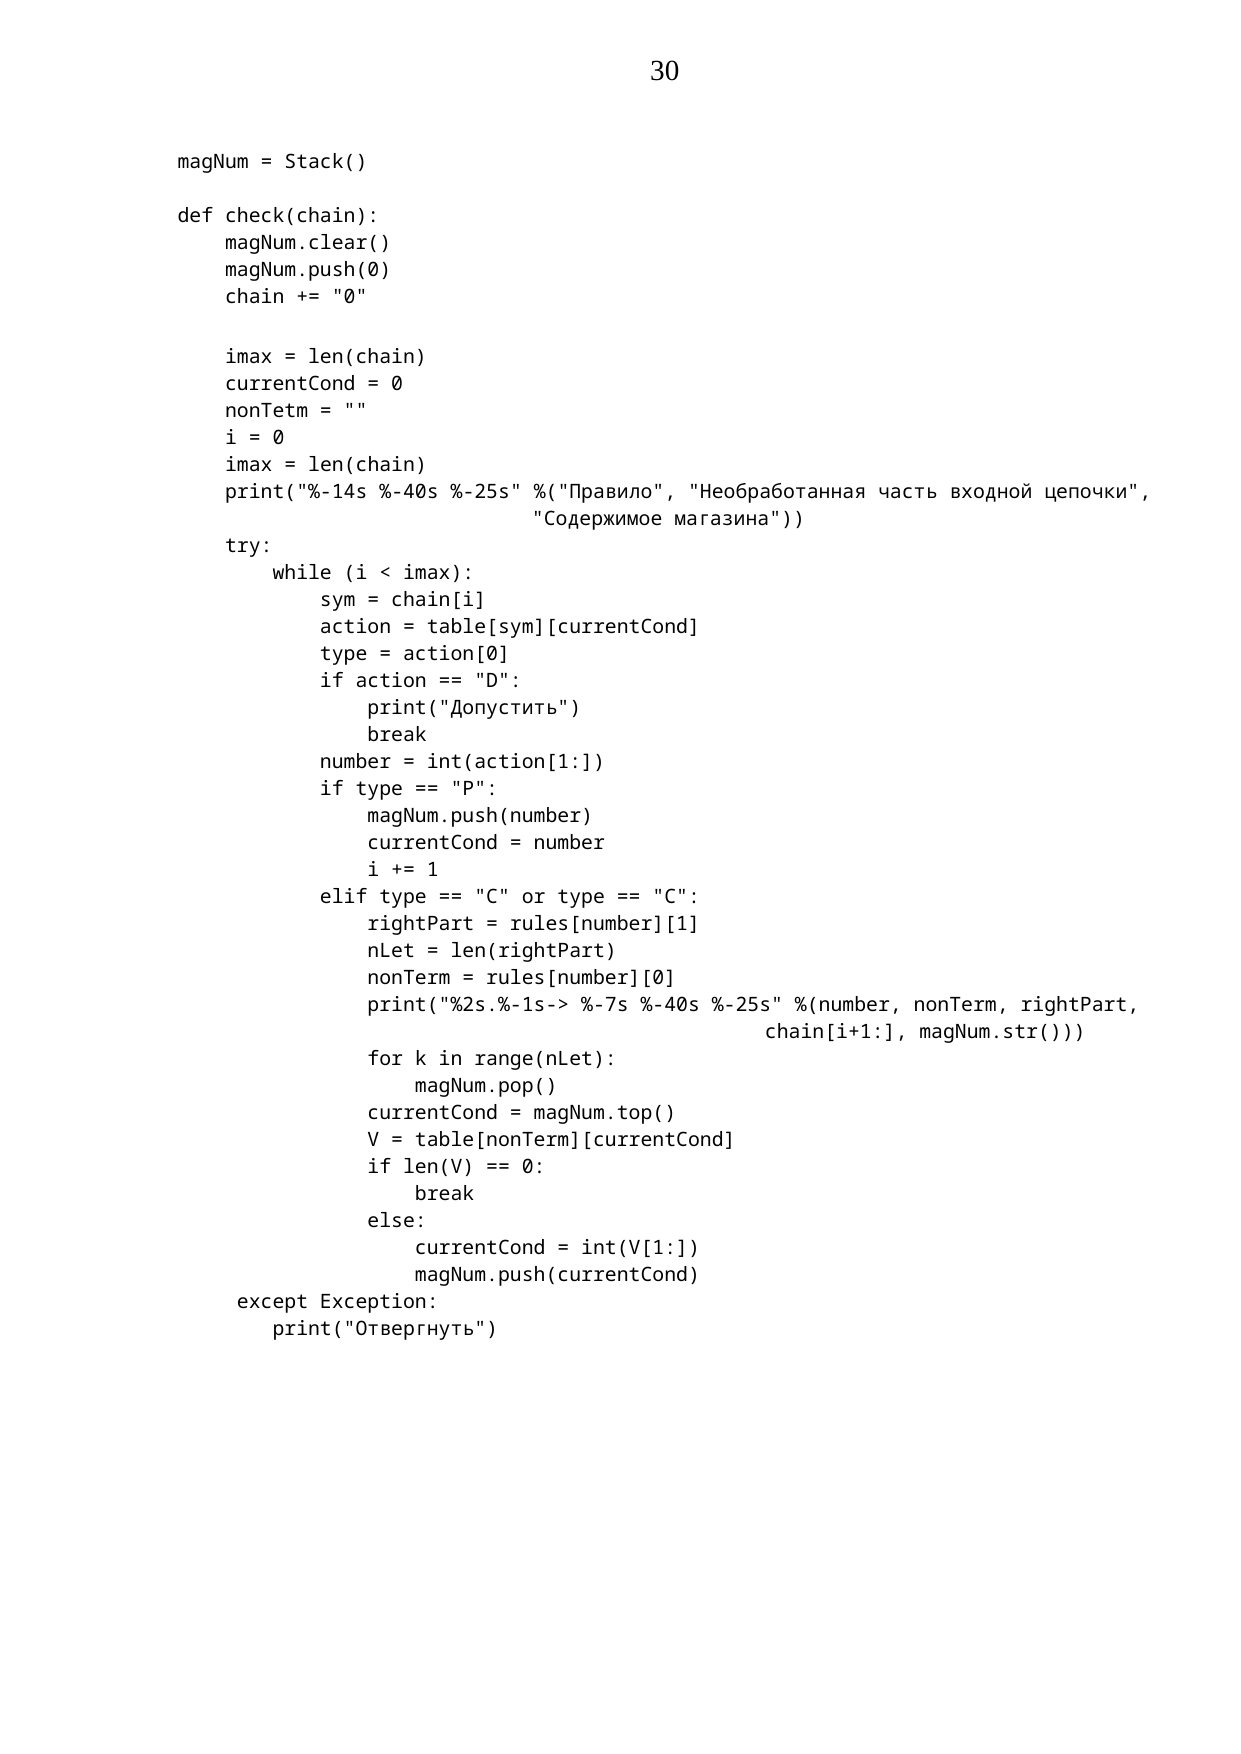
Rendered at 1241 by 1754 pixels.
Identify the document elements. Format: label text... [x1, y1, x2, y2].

text currentCond = 0 [177, 369, 1152, 397]
text currentCond = number [177, 828, 1152, 855]
text currentCond = magNum.top() [177, 1098, 1152, 1125]
text sym = chain[i] [177, 585, 1152, 612]
text nonTetm = "" [177, 397, 1152, 423]
text i += 1 [177, 855, 1152, 882]
text nLet = len(rightPart) [177, 936, 1152, 963]
text magNum.push(0) [177, 255, 1152, 282]
text magNum.clear() [177, 228, 1152, 255]
text if action == "D": [177, 666, 1152, 693]
text magNum.pop() [177, 1071, 1152, 1098]
text imax = len(chain) [177, 343, 1152, 369]
text V = table[nonTerm][currentCond] [177, 1125, 1152, 1152]
text "Содержимое магазина")) [472, 504, 1152, 531]
text rightPart = rules[number][1] [177, 909, 1152, 936]
text chain[i+1:], magNum.str())) [693, 1017, 1152, 1044]
text magNum = Stack() [177, 147, 1152, 174]
text while (i < imax): [177, 558, 1152, 585]
text except Exception: [177, 1287, 1152, 1314]
text action = table[sym][currentCond] [177, 612, 1152, 639]
text print("Допустить") [177, 693, 1152, 720]
text print("%-14s %-40s %-25s" %("Правило", "Необработанная часть входной цепочки", [177, 477, 1152, 504]
text i = 0 [177, 423, 1152, 451]
text number = int(action[1:]) [177, 747, 1152, 774]
text nonTerm = rules[number][0] [177, 963, 1152, 990]
text if len(V) == 0: [177, 1152, 1152, 1179]
text imax = len(chain) [177, 451, 1152, 477]
text break [177, 720, 1152, 747]
text print("Отвергнуть") [177, 1314, 1152, 1341]
text elif type == "C" or type == "С": [177, 882, 1152, 909]
text print("%2s.%-1s-> %-7s %-40s %-25s" %(number, nonTerm, rightPart, [177, 990, 1152, 1017]
text currentCond = int(V[1:]) [177, 1233, 1152, 1260]
text magNum.push(number) [177, 801, 1152, 828]
text def check(chain): [177, 201, 1152, 228]
text try: [177, 531, 1152, 558]
text if type == "P": [177, 774, 1152, 801]
text type = action[0] [177, 639, 1152, 666]
text chain += "0" [177, 282, 1152, 309]
text magNum.push(currentCond) [177, 1260, 1152, 1287]
text break [177, 1179, 1152, 1206]
text for k in range(nLet): [177, 1044, 1152, 1071]
text else: [177, 1206, 1152, 1233]
